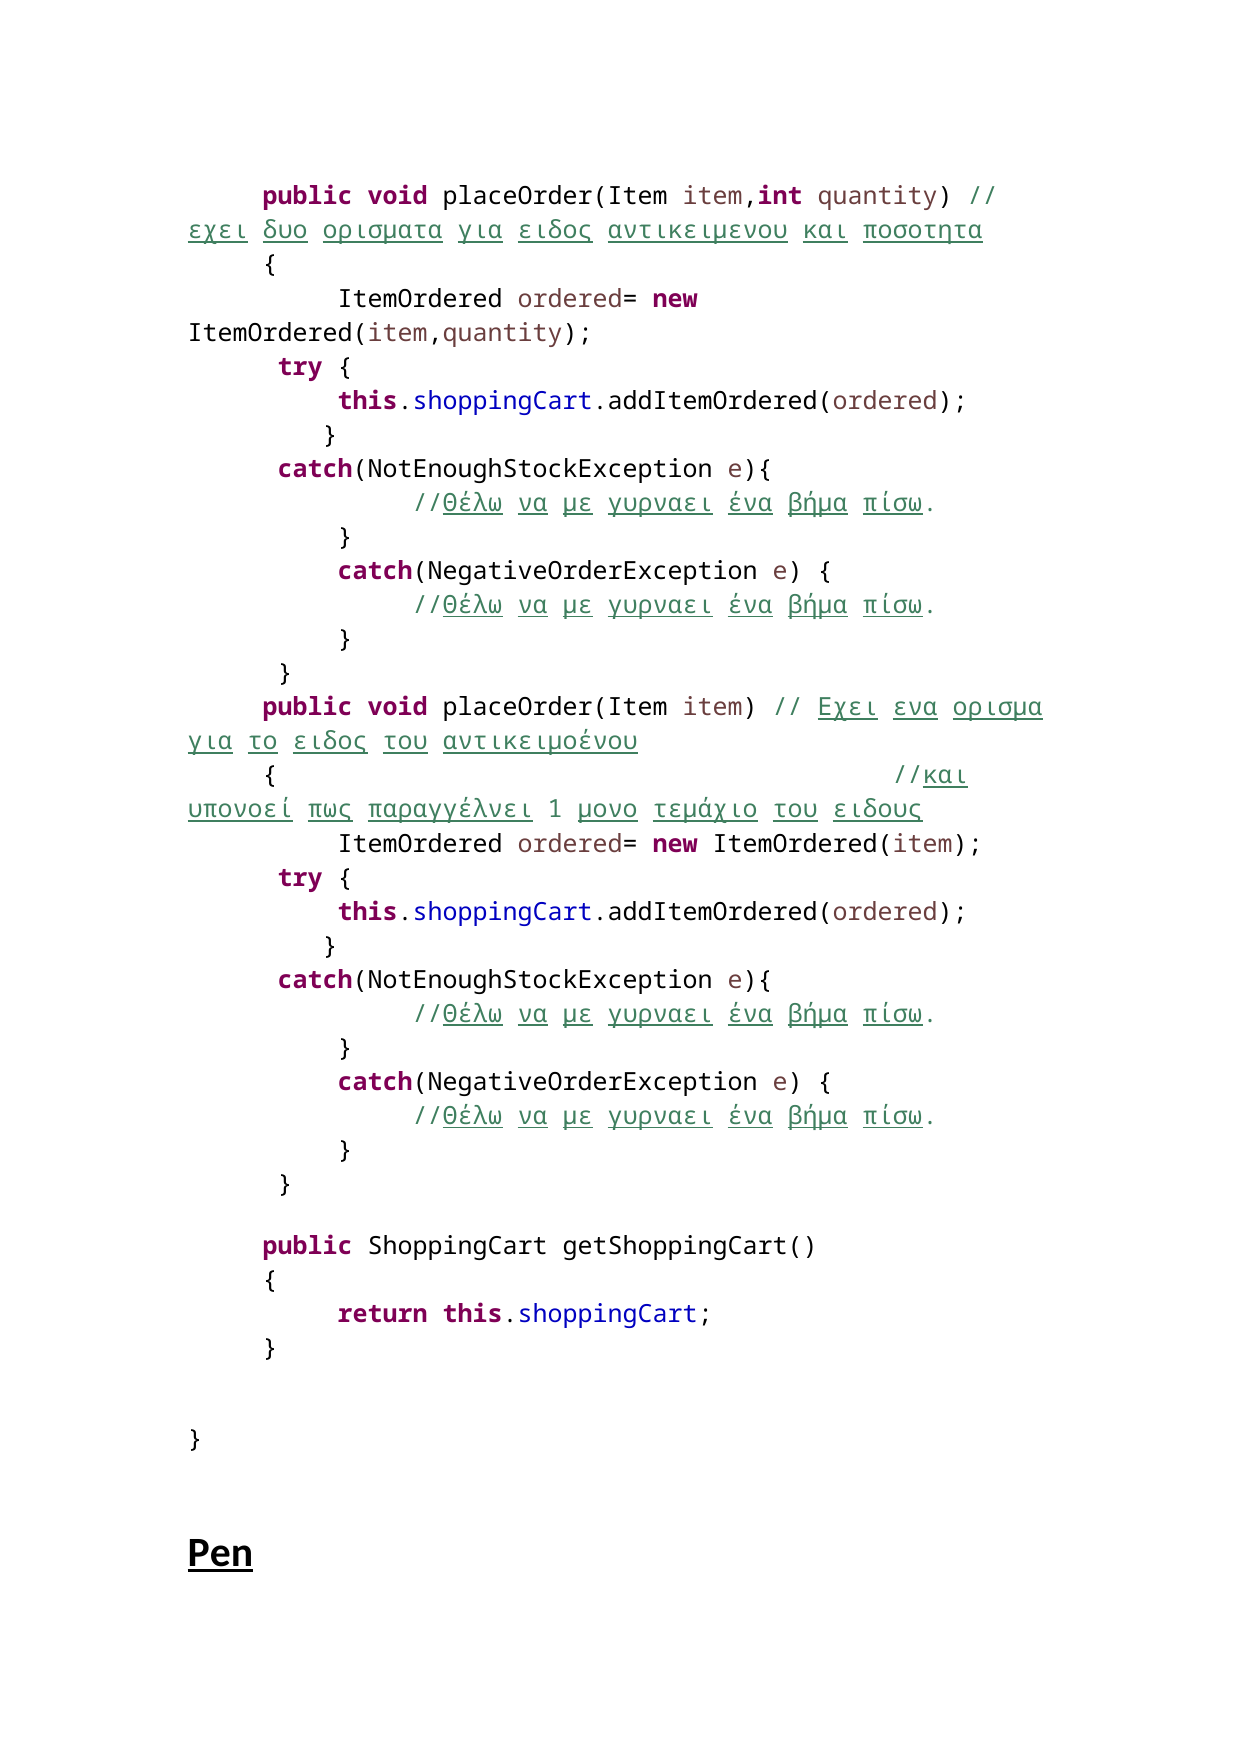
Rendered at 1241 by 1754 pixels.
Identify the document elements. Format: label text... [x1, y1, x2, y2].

text } [187, 621, 1053, 655]
text catch(NegativeOrderException e) { [187, 1064, 1053, 1098]
text } [187, 1132, 1053, 1166]
text return this.shoppingCart; [187, 1296, 1053, 1330]
text //Θέλω να με γυρναει ένα βήμα πίσω. [187, 484, 1053, 519]
text } [187, 1166, 1053, 1200]
text } [187, 927, 1053, 961]
text } [187, 519, 1053, 553]
text } [187, 655, 1053, 689]
text try { [187, 859, 1053, 893]
text { [187, 1262, 1053, 1296]
text ItemOrdered ordered= new ItemOrdered(item,quantity); [187, 280, 1053, 348]
text catch(NegativeOrderException e) { [187, 553, 1053, 587]
text } [187, 1330, 1053, 1364]
text //Θέλω να με γυρναει ένα βήμα πίσω. [187, 587, 1053, 621]
text try { [187, 348, 1053, 382]
text //Θέλω να με γυρναει ένα βήμα πίσω. [187, 1098, 1053, 1132]
text catch(NotEnoughStockException e){ [187, 961, 1053, 996]
text } [187, 1420, 1053, 1454]
text //Θέλω να με γυρναει ένα βήμα πίσω. [187, 996, 1053, 1029]
text { [187, 246, 1053, 280]
text catch(NotEnoughStockException e){ [187, 451, 1053, 484]
text this.shoppingCart.addItemOrdered(ordered); [187, 893, 1053, 927]
text public ShoppingCart getShoppingCart() [187, 1228, 1053, 1262]
text public void placeOrder(Item item) // Εχει ενα ορισμα για το ειδος του αντικειμοένου [187, 689, 1053, 757]
text public void placeOrder(Item item,int quantity) // εχει δυο ορισματα για ειδος αντικειμενου και ποσοτητα [187, 178, 1053, 246]
text this.shoppingCart.addItemOrdered(ordered); [187, 382, 1053, 416]
text { //και υπονοεί πως παραγγέλνει 1 μονο τεμάχιο του ειδους [187, 757, 1053, 825]
text Pen [187, 1526, 1053, 1577]
text } [187, 1029, 1053, 1064]
text ItemOrdered ordered= new ItemOrdered(item); [187, 825, 1053, 859]
text } [187, 416, 1053, 451]
